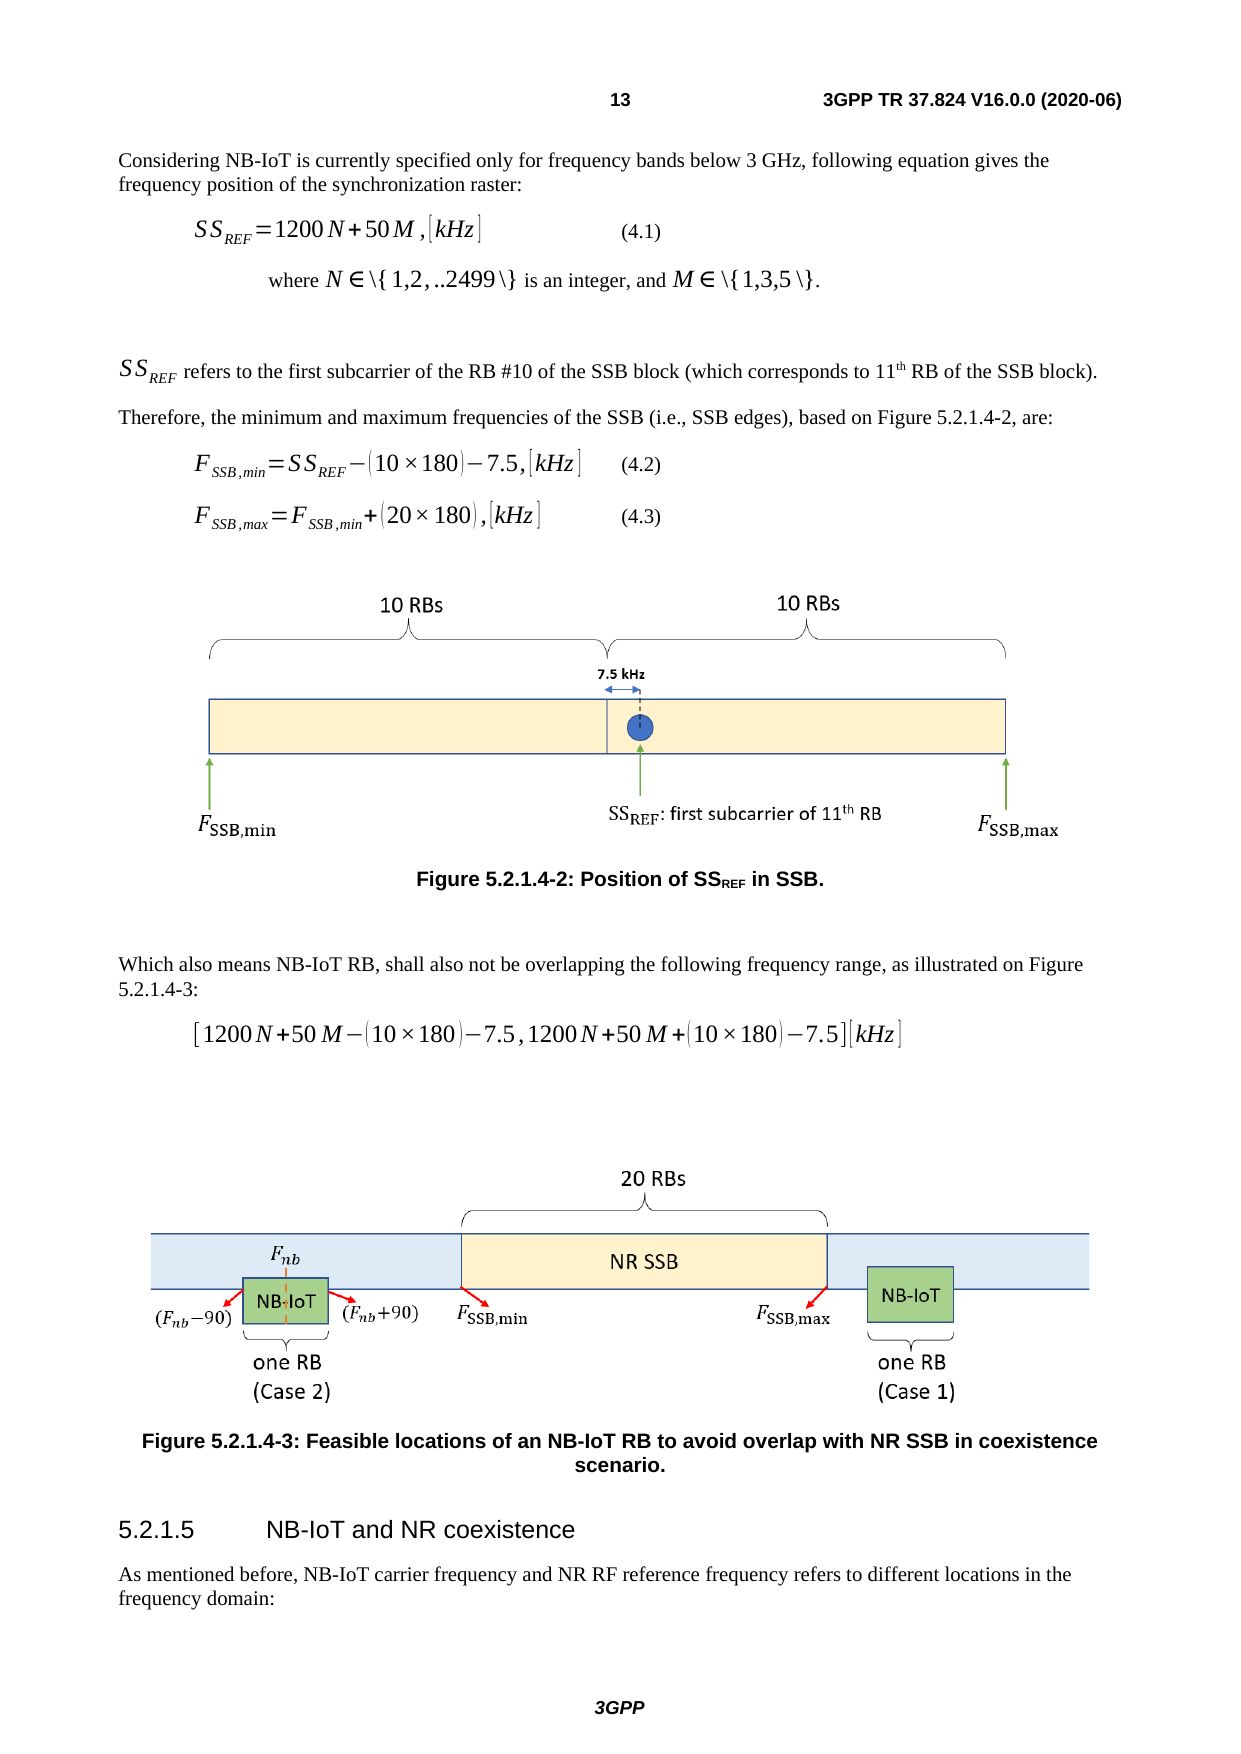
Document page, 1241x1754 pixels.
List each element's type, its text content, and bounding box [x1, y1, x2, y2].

text Considering NB-IoT is currently specified only for frequency bands below 3 GHz, following equation gives the frequency position of the synchronization raster: [118, 147, 1122, 196]
text (4.1) [118, 214, 1122, 247]
text Therefore, the minimum and maximum frequencies of the SSB (i.e., SSB edges), based on Figure 5.2.1.4-2, are: [118, 405, 1122, 429]
subtitle 5.2.1.5 NB-IoT and NR coexistence [118, 1515, 1122, 1543]
text where is an integer, and . [193, 266, 1122, 293]
text As mentioned before, NB-IoT carrier frequency and NR RF reference frequency refers to different locations in the frequency domain: [118, 1562, 1122, 1610]
text (4.2) [118, 448, 1122, 481]
text Which also means NB-IoT RB, shall also not be overlapping the following frequency range, as illustrated on Figure 5.2.1.4-3: [118, 952, 1122, 1001]
text Figure 5.2.1.4-3: Feasible locations of an NB-IoT RB to avoid overlap with NR SSB in coexistence scenario. [118, 1429, 1122, 1477]
picture [182, 593, 1059, 842]
picture [150, 1154, 1090, 1411]
text (4.3) [118, 499, 1122, 532]
text Figure 5.2.1.4-2: Position of SSREF in SSB. [118, 867, 1122, 891]
text refers to the first subcarrier of the RB #10 of the SSB block (which corresponds to 11th RB of the SSB block). [118, 355, 1122, 386]
